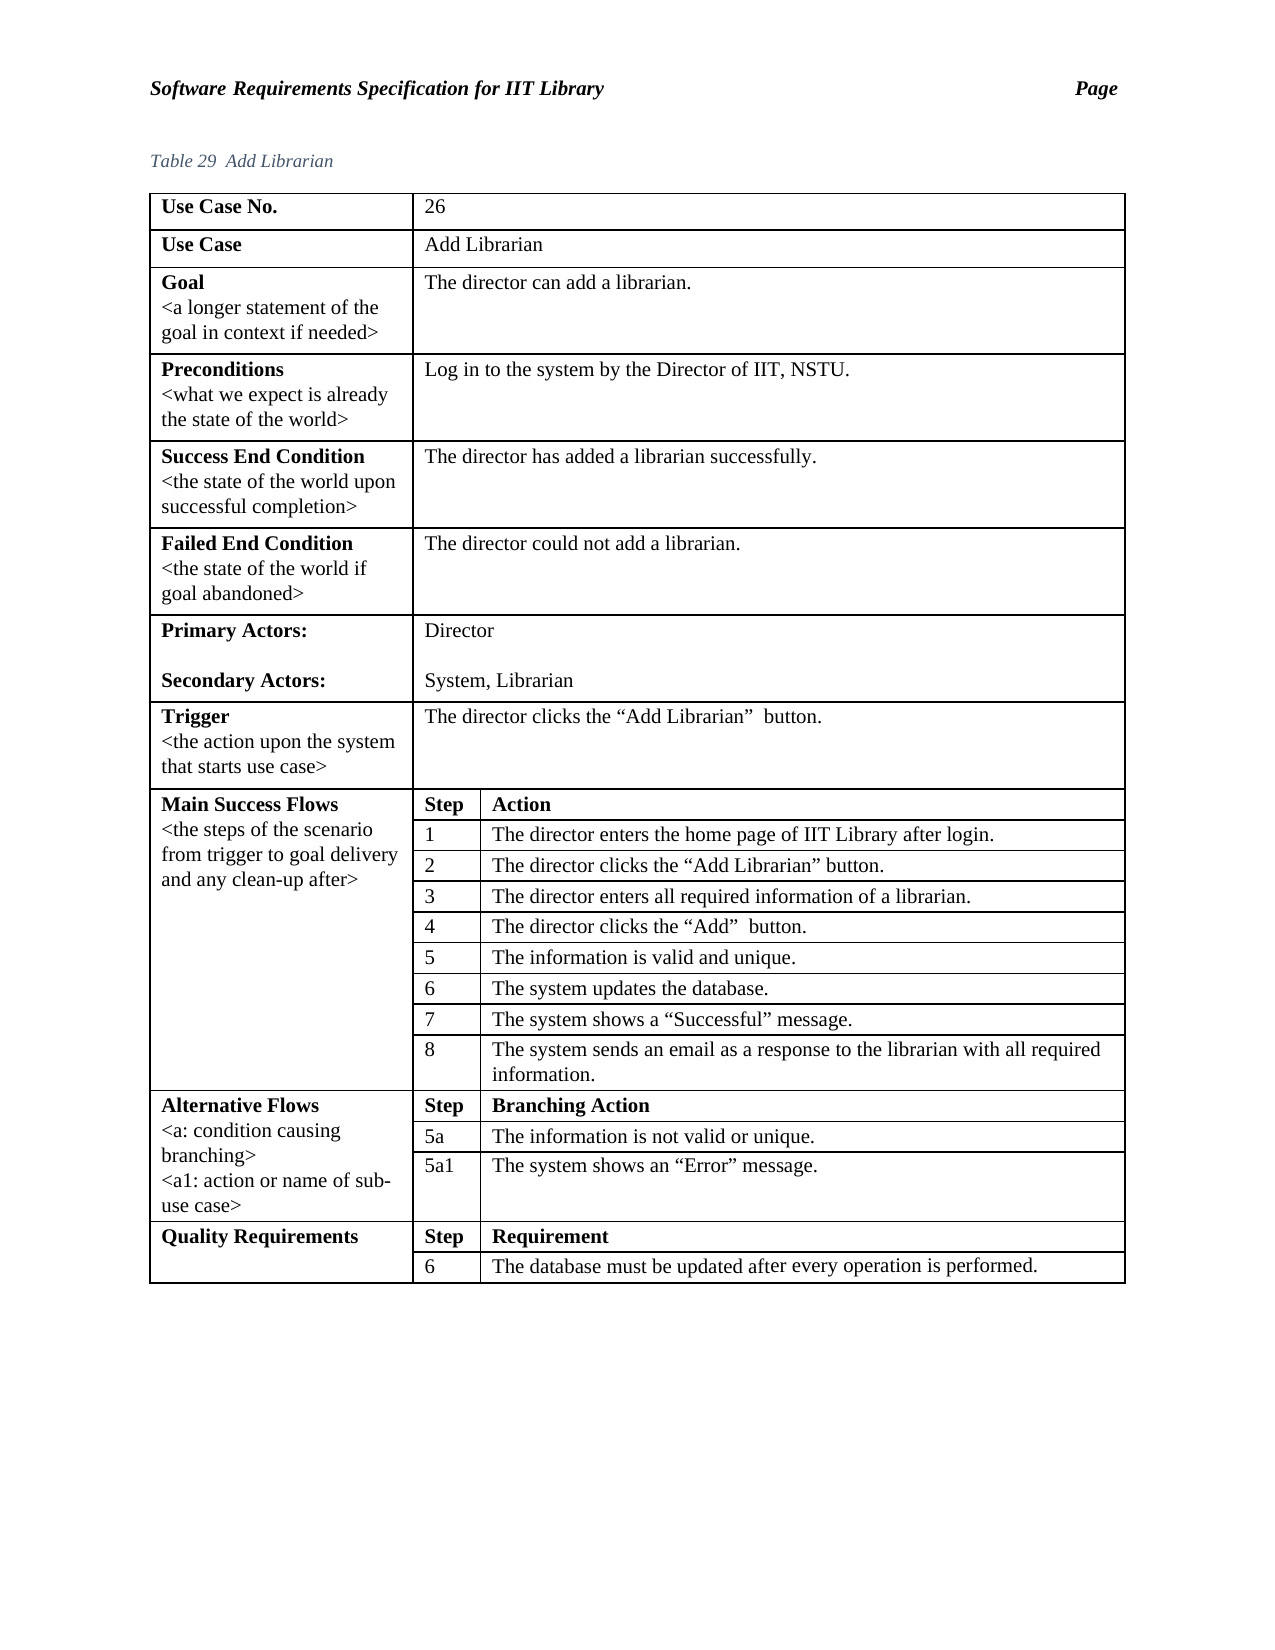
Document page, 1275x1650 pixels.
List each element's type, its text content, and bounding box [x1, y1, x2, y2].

table_cell Primary Actors: Secondary Actors: [151, 616, 412, 701]
table_cell 2 [414, 851, 480, 880]
table_cell Alternative Flows <a: condition causing branching> <a1: action or name of sub-use case> [151, 1091, 412, 1221]
table_cell The director enters the home page of IIT Library after login. [481, 821, 1124, 850]
table_cell Main Success Flows <the steps of the scenario from trigger to goal delivery and any clean-up after> [151, 790, 412, 1090]
table_cell Preconditions <what we expect is already the state of the world> [151, 355, 412, 440]
table_cell The director could not add a librarian. [414, 529, 1124, 614]
table_cell Add Librarian [414, 231, 1124, 266]
table_cell Step [414, 1091, 480, 1121]
table_cell The information is valid and unique. [481, 943, 1124, 973]
table_cell Goal <a longer statement of the goal in context if needed> [151, 268, 412, 353]
table_cell Action [481, 790, 1124, 819]
table_cell 6 [414, 974, 480, 1003]
table_cell The system updates the database. [481, 974, 1124, 1003]
table_cell 4 [414, 913, 480, 942]
table_cell Success End Condition <the state of the world upon successful completion> [151, 442, 412, 527]
table_cell Director System, Librarian [414, 616, 1124, 701]
table_cell 3 [414, 882, 480, 911]
text Table 29 Add Librarian [150, 150, 1125, 172]
table_cell Requirement [481, 1222, 1124, 1251]
table_cell Use Case [151, 231, 412, 266]
table_cell Quality Requirements [151, 1222, 412, 1282]
table_cell 5 [414, 943, 480, 973]
table_cell Failed End Condition <the state of the world if goal abandoned> [151, 529, 412, 614]
table_cell The director can add a librarian. [414, 268, 1124, 353]
table_header 26 [414, 194, 1124, 229]
table_cell 6 [414, 1253, 480, 1282]
table_cell The information is not valid or unique. [481, 1122, 1124, 1151]
table_cell 5a [414, 1122, 480, 1151]
table_cell The director clicks the “Add Librarian” button. [481, 851, 1124, 880]
table_cell Trigger <the action upon the system that starts use case> [151, 703, 412, 788]
table_header Use Case No. [151, 194, 412, 229]
table_cell The director clicks the “Add Librarian” button. [414, 703, 1124, 788]
table_cell Log in to the system by the Director of IIT, NSTU. [414, 355, 1124, 440]
table_cell The system shows an “Error” message. [481, 1153, 1124, 1221]
table_cell Step [414, 1222, 480, 1251]
table_cell Branching Action [481, 1091, 1124, 1121]
table_cell The system sends an email as a response to the librarian with all required information. [481, 1036, 1124, 1090]
table_cell The system shows a “Successful” message. [481, 1005, 1124, 1034]
table_cell 8 [414, 1036, 480, 1090]
table_cell The director has added a librarian successfully. [414, 442, 1124, 527]
table_cell Step [414, 790, 480, 819]
table_cell 5a1 [414, 1153, 480, 1221]
table_cell The director enters all required information of a librarian. [481, 882, 1124, 911]
table_cell The database must be updated after every operation is performed. [481, 1253, 1124, 1282]
table_cell The director clicks the “Add” button. [481, 913, 1124, 942]
table_cell 1 [414, 821, 480, 850]
table_cell 7 [414, 1005, 480, 1034]
